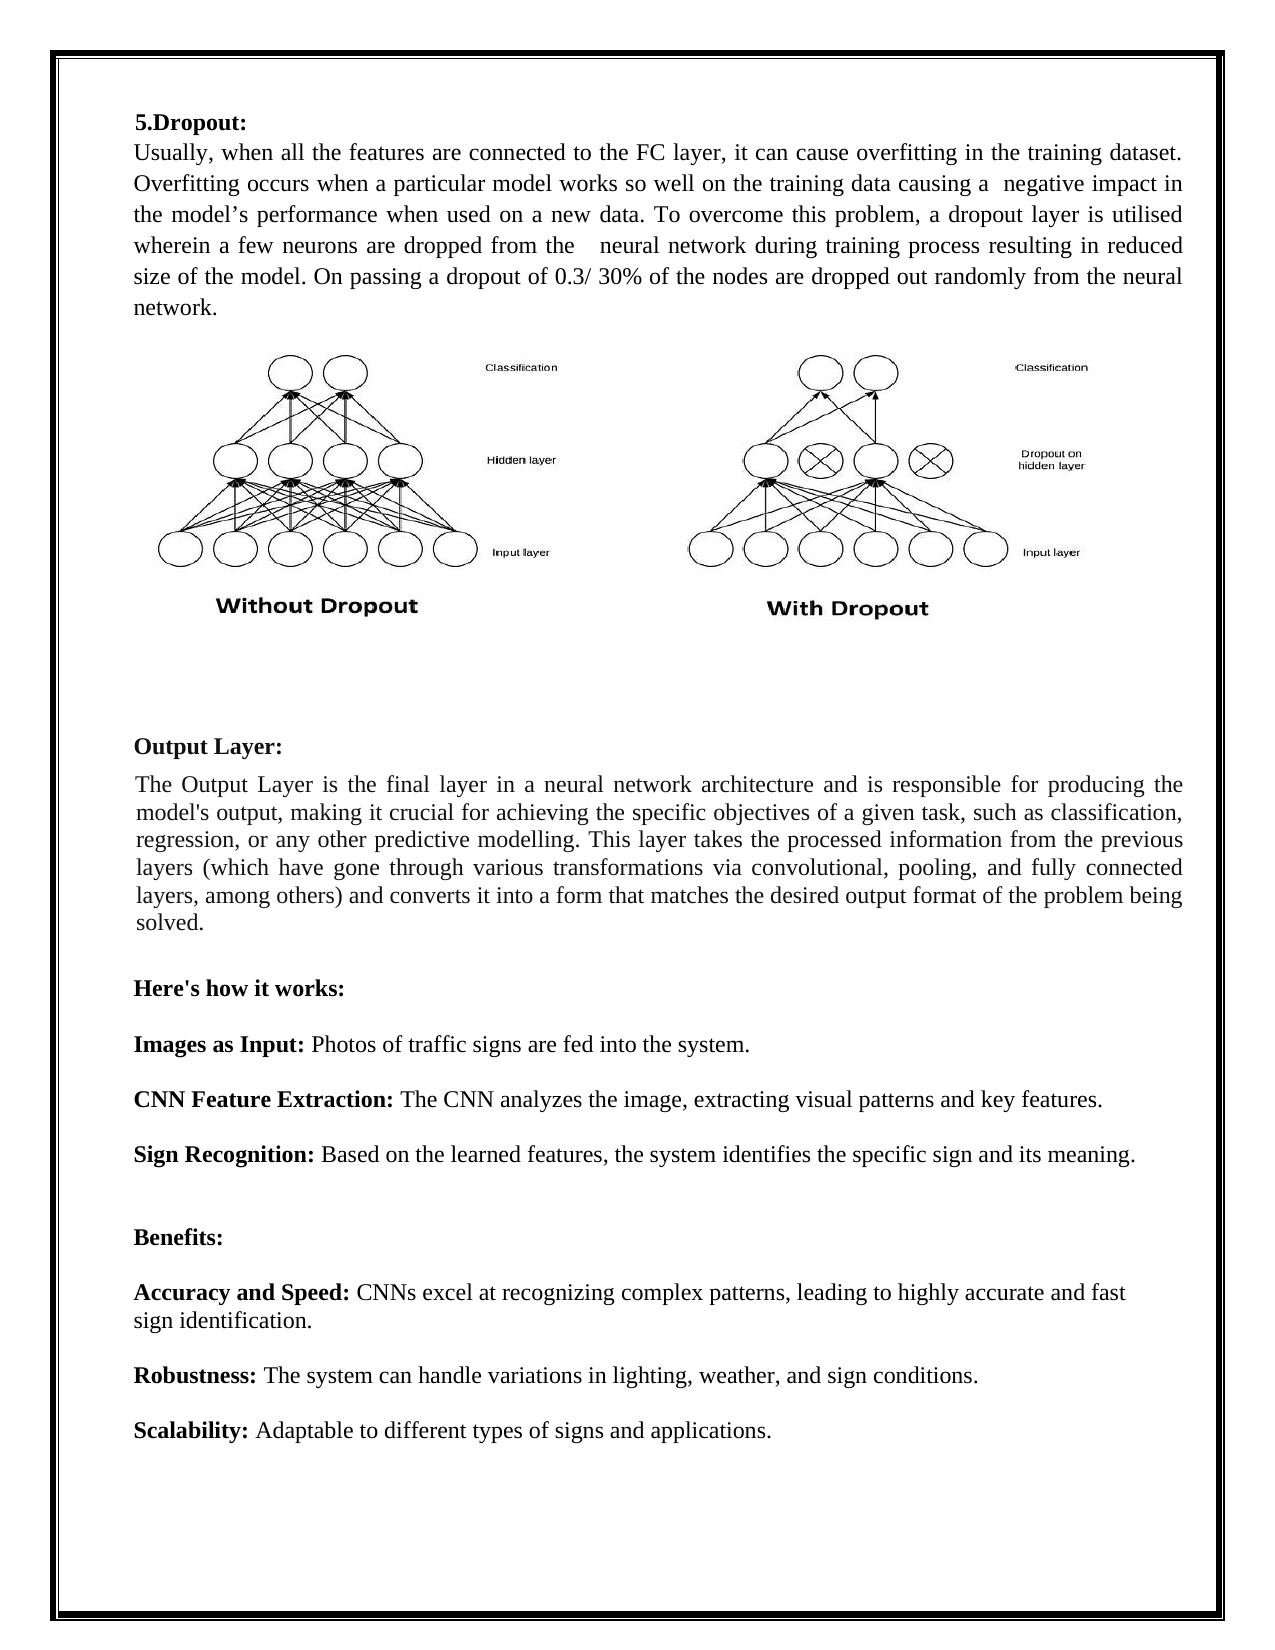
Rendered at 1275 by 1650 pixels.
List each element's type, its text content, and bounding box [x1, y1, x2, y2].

text Usually, when all the features are connected to the FC layer, it can cause overfitting in the training dataset. Overfitting occurs when a particular model works so well on the training data causing a negative impact in the model’s performance when used on a new data. To overcome this problem, a dropout layer is utilised wherein a few neurons are dropped from the neural network during training process resulting in reduced size of the model. On passing a dropout of 0.3/ 30% of the nodes are dropped out randomly from the neural network. [133, 138, 1185, 320]
text Benefits: [133, 1223, 1185, 1251]
text sign identification. [133, 1306, 1185, 1333]
text Output Layer: [133, 732, 1185, 759]
text 5.Dropout: [135, 107, 1185, 135]
text Sign Recognition: Based on the learned features, the system identifies the specific sign and its meaning. [133, 1140, 1185, 1168]
text Images as Input: Photos of traffic signs are fed into the system. [133, 1030, 1185, 1057]
text Robustness: The system can handle variations in lighting, weather, and sign conditions. [133, 1361, 1185, 1388]
text Scalability: Adaptable to different types of signs and applications. [133, 1416, 1185, 1444]
text The Output Layer is the final layer in a neural network architecture and is responsible for producing the model's output, making it crucial for achieving the specific objectives of a given task, such as classification, regression, or any other predictive modelling. This layer takes the processed information from the previous layers (which have gone through various transformations via convolutional, pooling, and fully connected layers, among others) and converts it into a form that matches the desired output format of the problem being solved. [135, 770, 1185, 936]
text CNN Feature Extraction: The CNN analyzes the image, extracting visual patterns and key features. [133, 1085, 1185, 1112]
text Here's how it works: [133, 974, 1185, 1002]
text Accuracy and Speed: CNNs excel at recognizing complex patterns, leading to highly accurate and fast [133, 1278, 1185, 1306]
picture [155, 352, 1098, 626]
